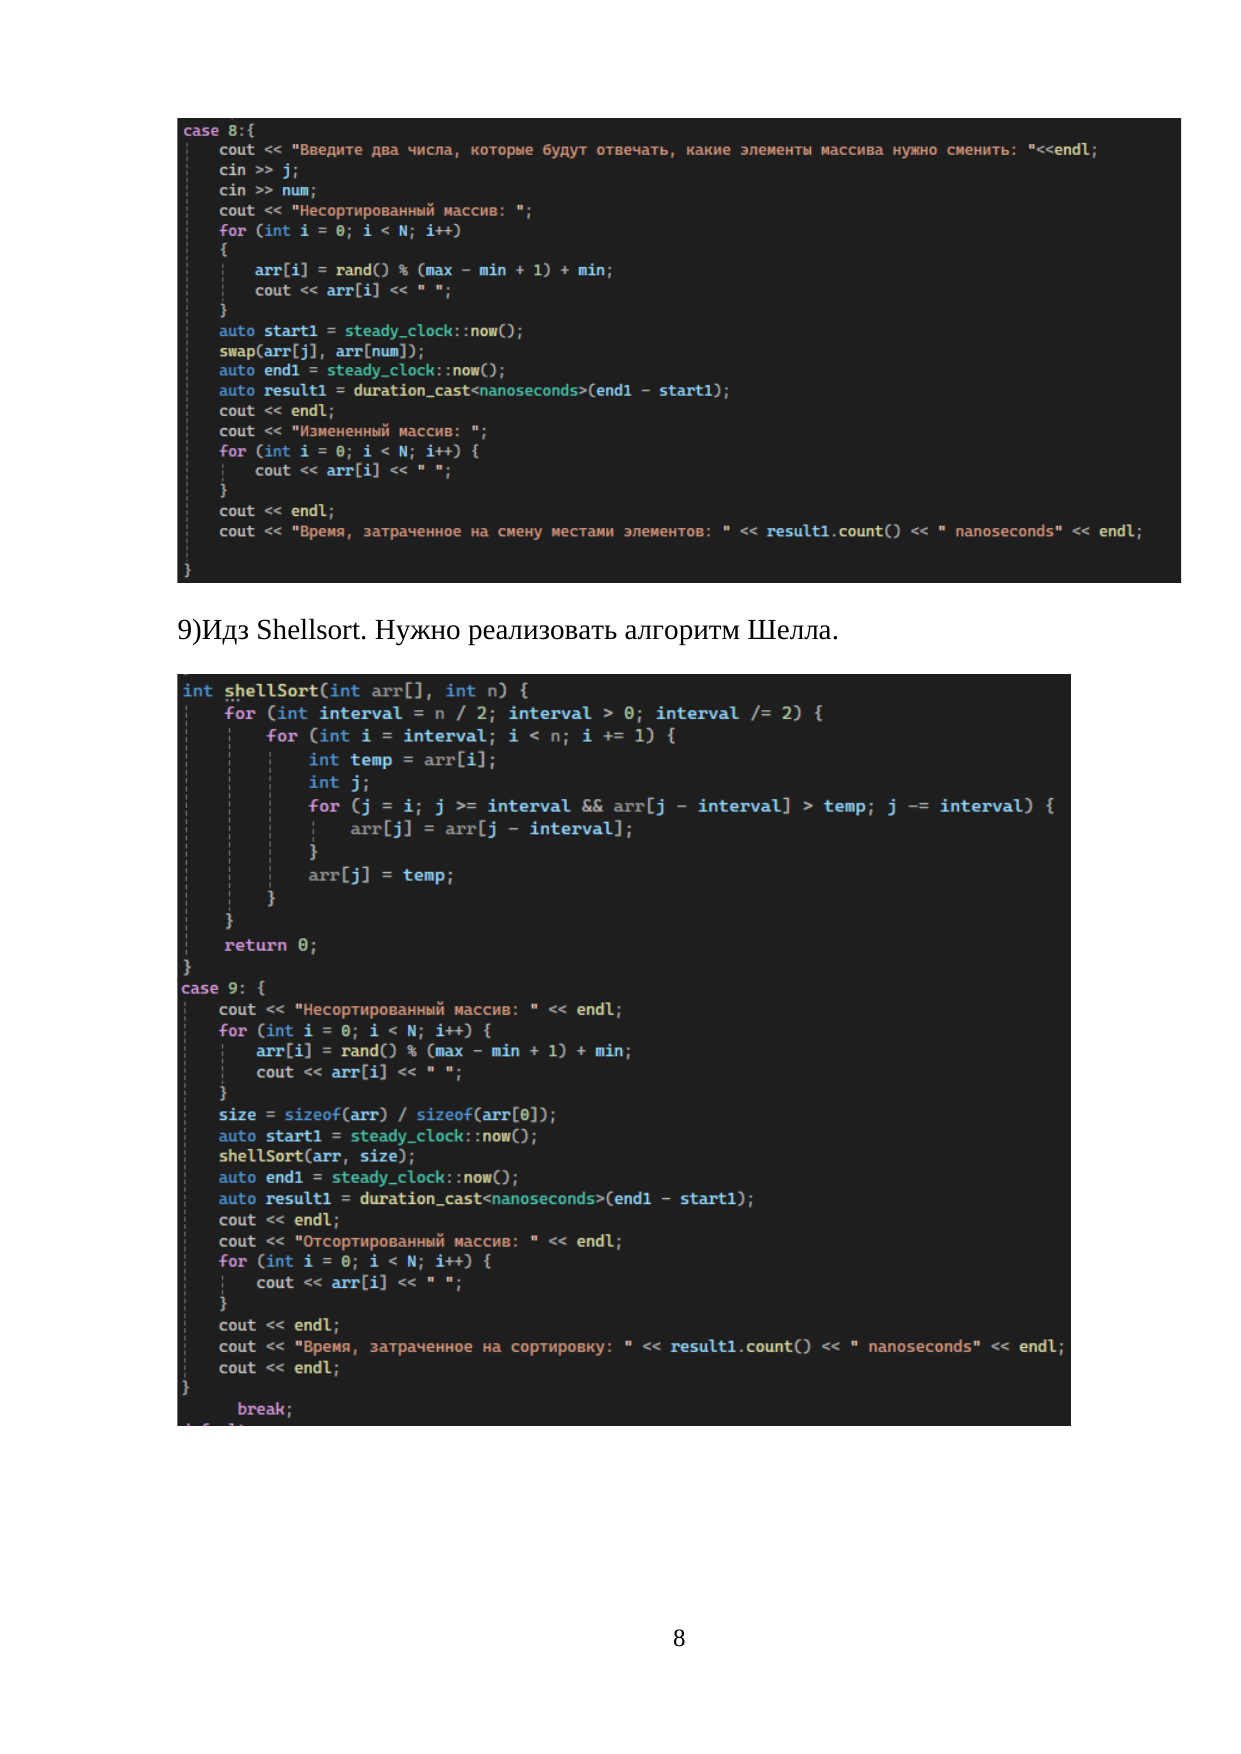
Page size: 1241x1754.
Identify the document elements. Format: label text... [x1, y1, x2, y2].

picture [177, 674, 1071, 1426]
picture [177, 118, 1182, 583]
text 9)Идз Shellsort. Нужно реализовать алгоритм Шелла. [177, 612, 1181, 645]
